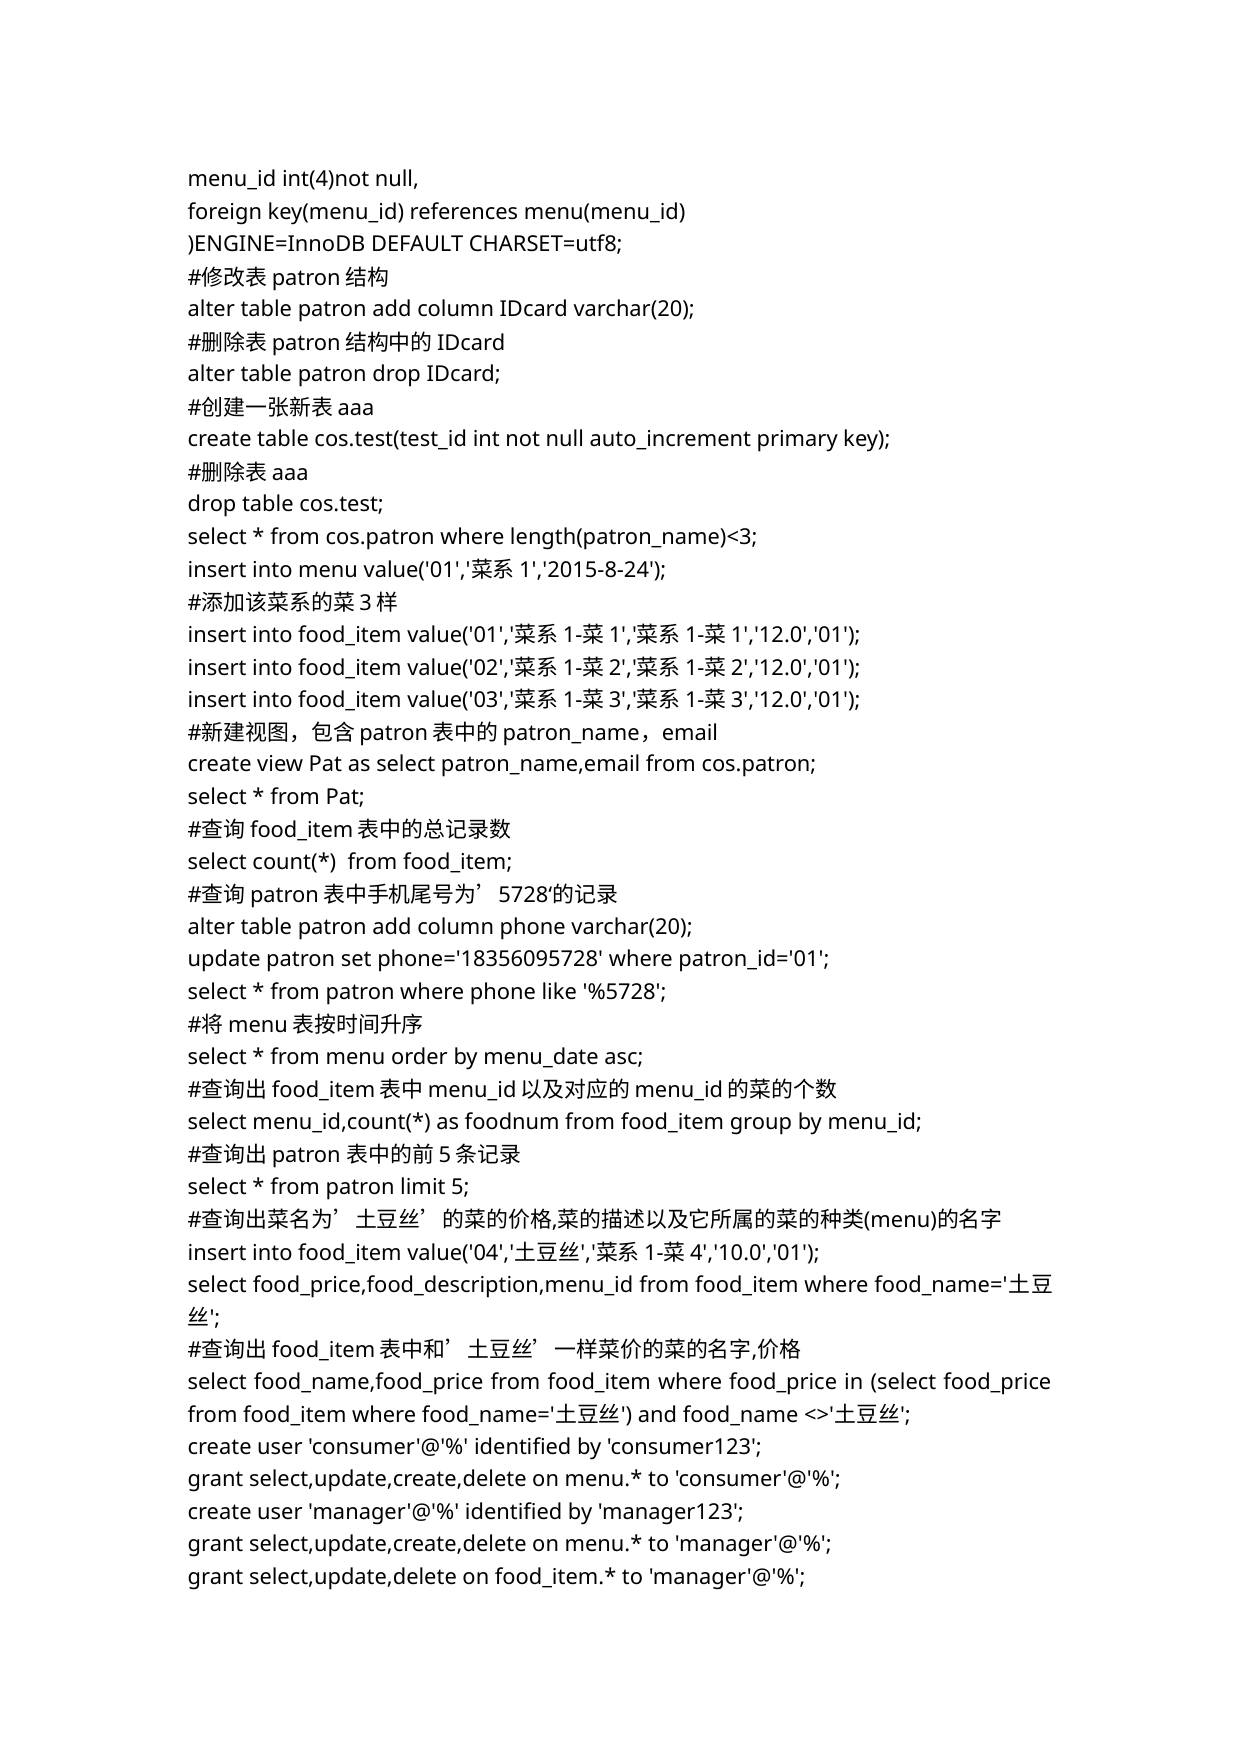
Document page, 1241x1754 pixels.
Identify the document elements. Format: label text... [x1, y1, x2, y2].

text select * from menu order by menu_date asc; [187, 1039, 1053, 1072]
text #查询出food_item表中menu_id以及对应的menu_id的菜的个数 [187, 1072, 1053, 1104]
text #查询出patron 表中的前5条记录 [187, 1137, 1053, 1169]
text insert into menu value('01','菜系1','2015-8-24'); [187, 552, 1053, 584]
text update patron set phone='18356095728' where patron_id='01'; [187, 942, 1053, 974]
text #将menu表按时间升序 [187, 1007, 1053, 1039]
text #修改表patron结构 [187, 259, 1053, 292]
text select food_name,food_price from food_item where food_price in (select food_price from food_item where food_name='土豆丝') and food_name <>'土豆丝'; [187, 1364, 1053, 1429]
text create table cos.test(test_id int not null auto_increment primary key); [187, 422, 1053, 454]
text alter table patron add column phone varchar(20); [187, 909, 1053, 942]
text #删除表patron结构中的IDcard [187, 324, 1053, 357]
text #创建一张新表aaa [187, 389, 1053, 422]
text select * from cos.patron where length(patron_name)<3; [187, 519, 1053, 552]
text #查询patron表中手机尾号为’5728‘的记录 [187, 877, 1053, 909]
text #查询出菜名为’土豆丝’的菜的价格,菜的描述以及它所属的菜的种类(menu)的名字 [187, 1202, 1053, 1234]
text )ENGINE=InnoDB DEFAULT CHARSET=utf8; [187, 227, 1053, 259]
text grant select,update,delete on food_item.* to 'manager'@'%'; [187, 1559, 1053, 1592]
text alter table patron drop IDcard; [187, 357, 1053, 389]
text insert into food_item value('01','菜系1-菜1','菜系1-菜1','12.0','01'); [187, 617, 1053, 649]
text #查询出food_item表中和’土豆丝’一样菜价的菜的名字,价格 [187, 1332, 1053, 1364]
text create user 'manager'@'%' identified by 'manager123'; [187, 1494, 1053, 1527]
text foreign key(menu_id) references menu(menu_id) [187, 194, 1053, 227]
text grant select,update,create,delete on menu.* to 'consumer'@'%'; [187, 1462, 1053, 1494]
text menu_id int(4)not null, [187, 162, 1053, 194]
text #添加该菜系的菜3样 [187, 584, 1053, 617]
text select menu_id,count(*) as foodnum from food_item group by menu_id; [187, 1104, 1053, 1137]
text insert into food_item value('04','土豆丝','菜系1-菜4','10.0','01'); [187, 1234, 1053, 1267]
text create user 'consumer'@'%' identified by 'consumer123'; [187, 1429, 1053, 1462]
text create view Pat as select patron_name,email from cos.patron; [187, 747, 1053, 779]
text select * from patron limit 5; [187, 1169, 1053, 1202]
text select * from Pat; [187, 779, 1053, 812]
text alter table patron add column IDcard varchar(20); [187, 292, 1053, 324]
text #删除表aaa [187, 454, 1053, 487]
text drop table cos.test; [187, 487, 1053, 519]
text #新建视图，包含patron表中的patron_name，email [187, 714, 1053, 747]
text insert into food_item value('02','菜系1-菜2','菜系1-菜2','12.0','01'); [187, 649, 1053, 682]
text #查询food_item表中的总记录数 [187, 812, 1053, 844]
text select count(*) from food_item; [187, 844, 1053, 877]
text select * from patron where phone like '%5728'; [187, 974, 1053, 1007]
text select food_price,food_description,menu_id from food_item where food_name='土豆丝'; [187, 1267, 1053, 1332]
text insert into food_item value('03','菜系1-菜3','菜系1-菜3','12.0','01'); [187, 682, 1053, 714]
text grant select,update,create,delete on menu.* to 'manager'@'%'; [187, 1527, 1053, 1559]
